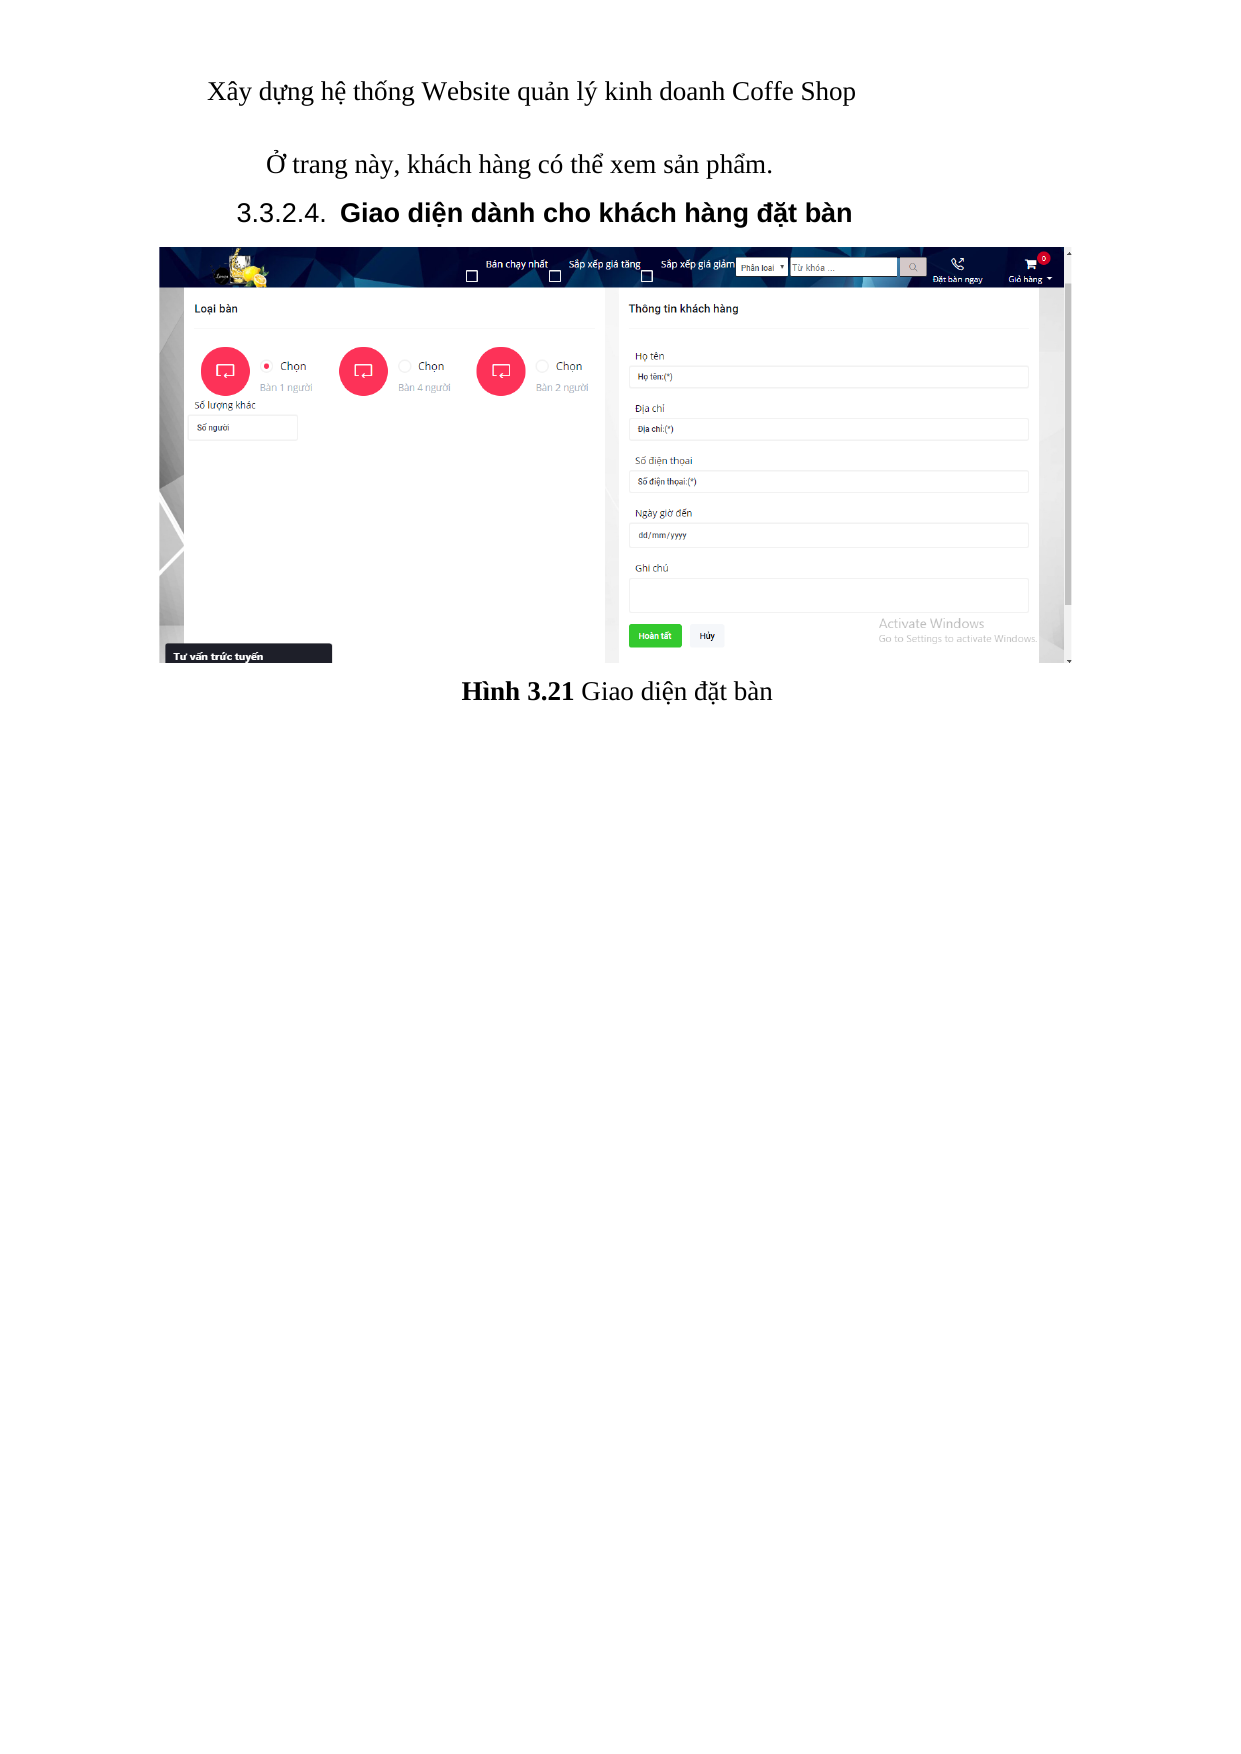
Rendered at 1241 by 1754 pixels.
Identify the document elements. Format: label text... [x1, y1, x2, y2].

list Giao diện dành cho khách hàng đặt bàn [236, 197, 1122, 229]
picture [159, 247, 1072, 663]
text Ở trang này, khách hàng có thể xem sản phẩm. [207, 148, 1122, 179]
